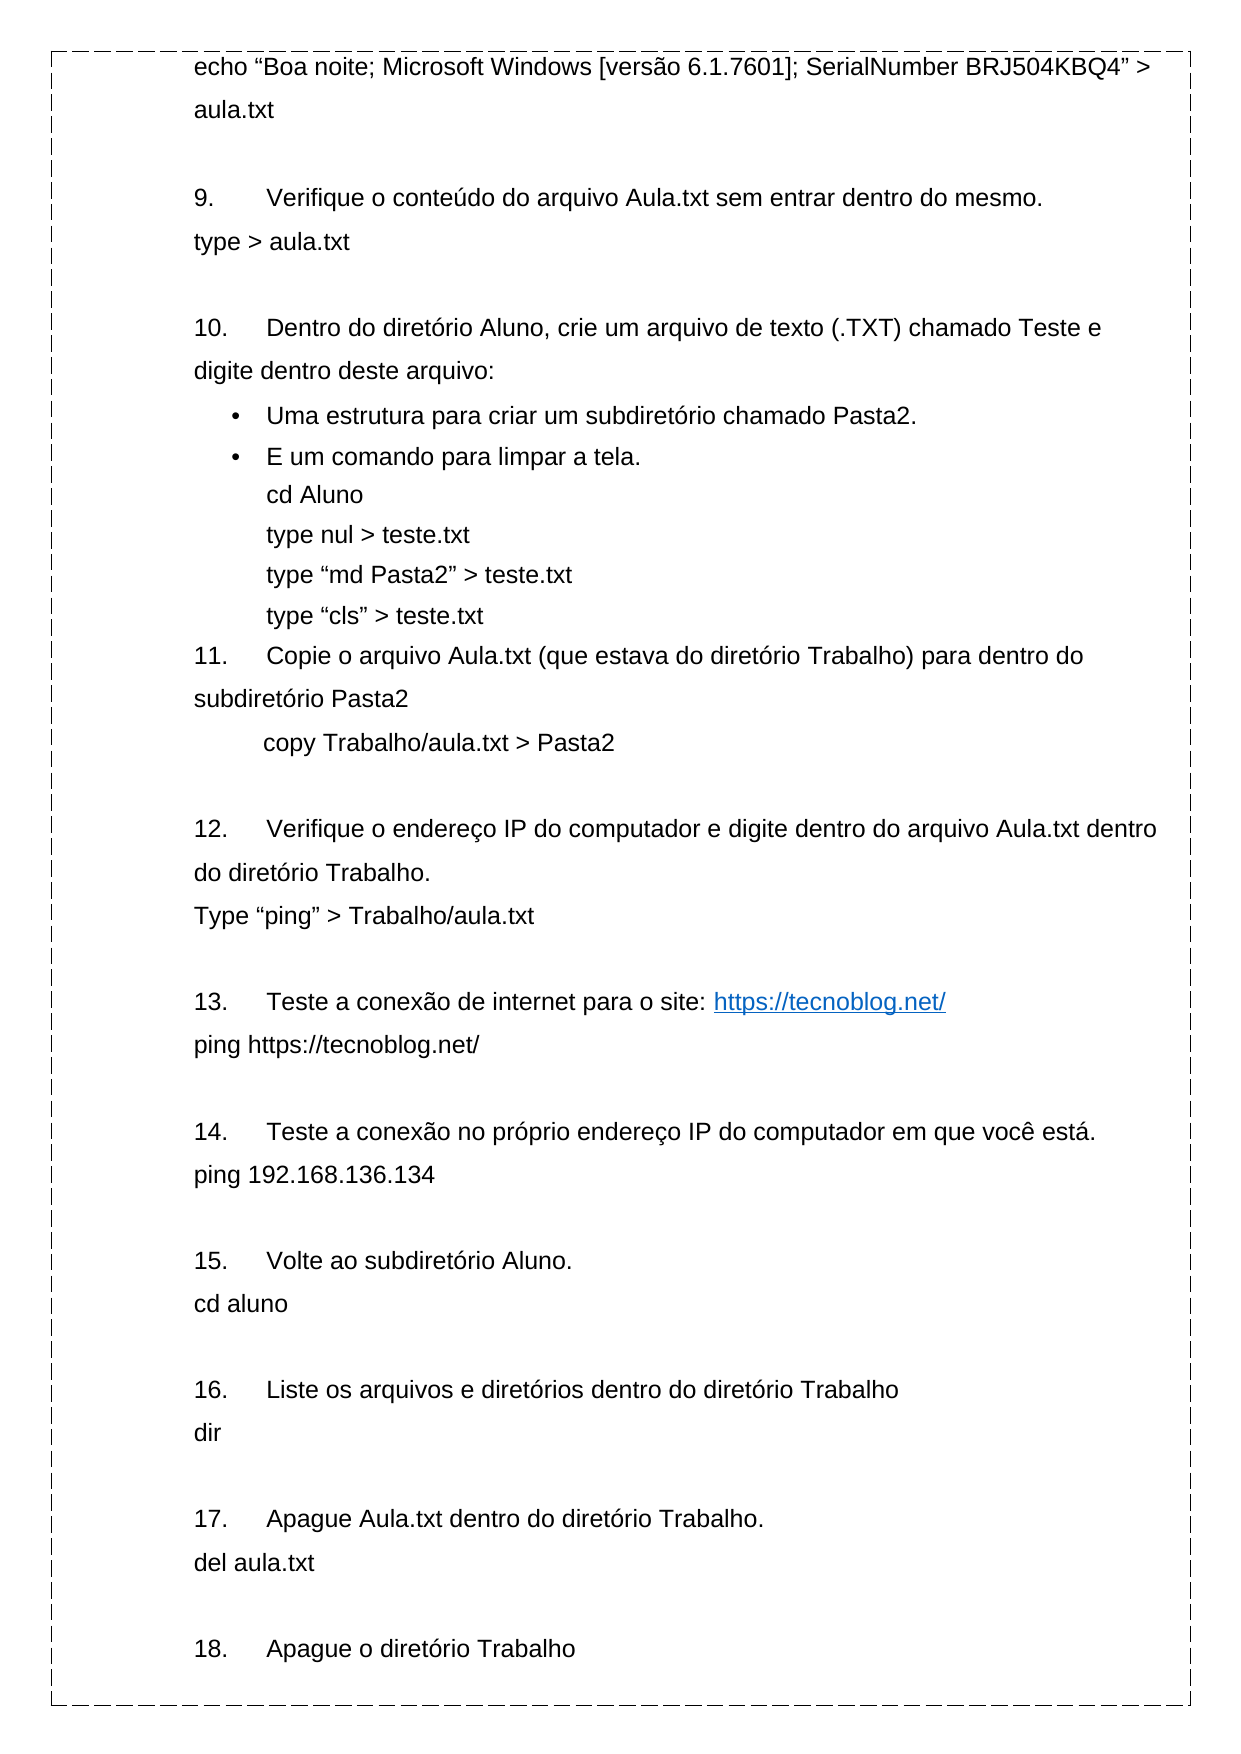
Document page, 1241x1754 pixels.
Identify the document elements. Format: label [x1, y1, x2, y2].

table_header [51, 51, 1191, 1705]
